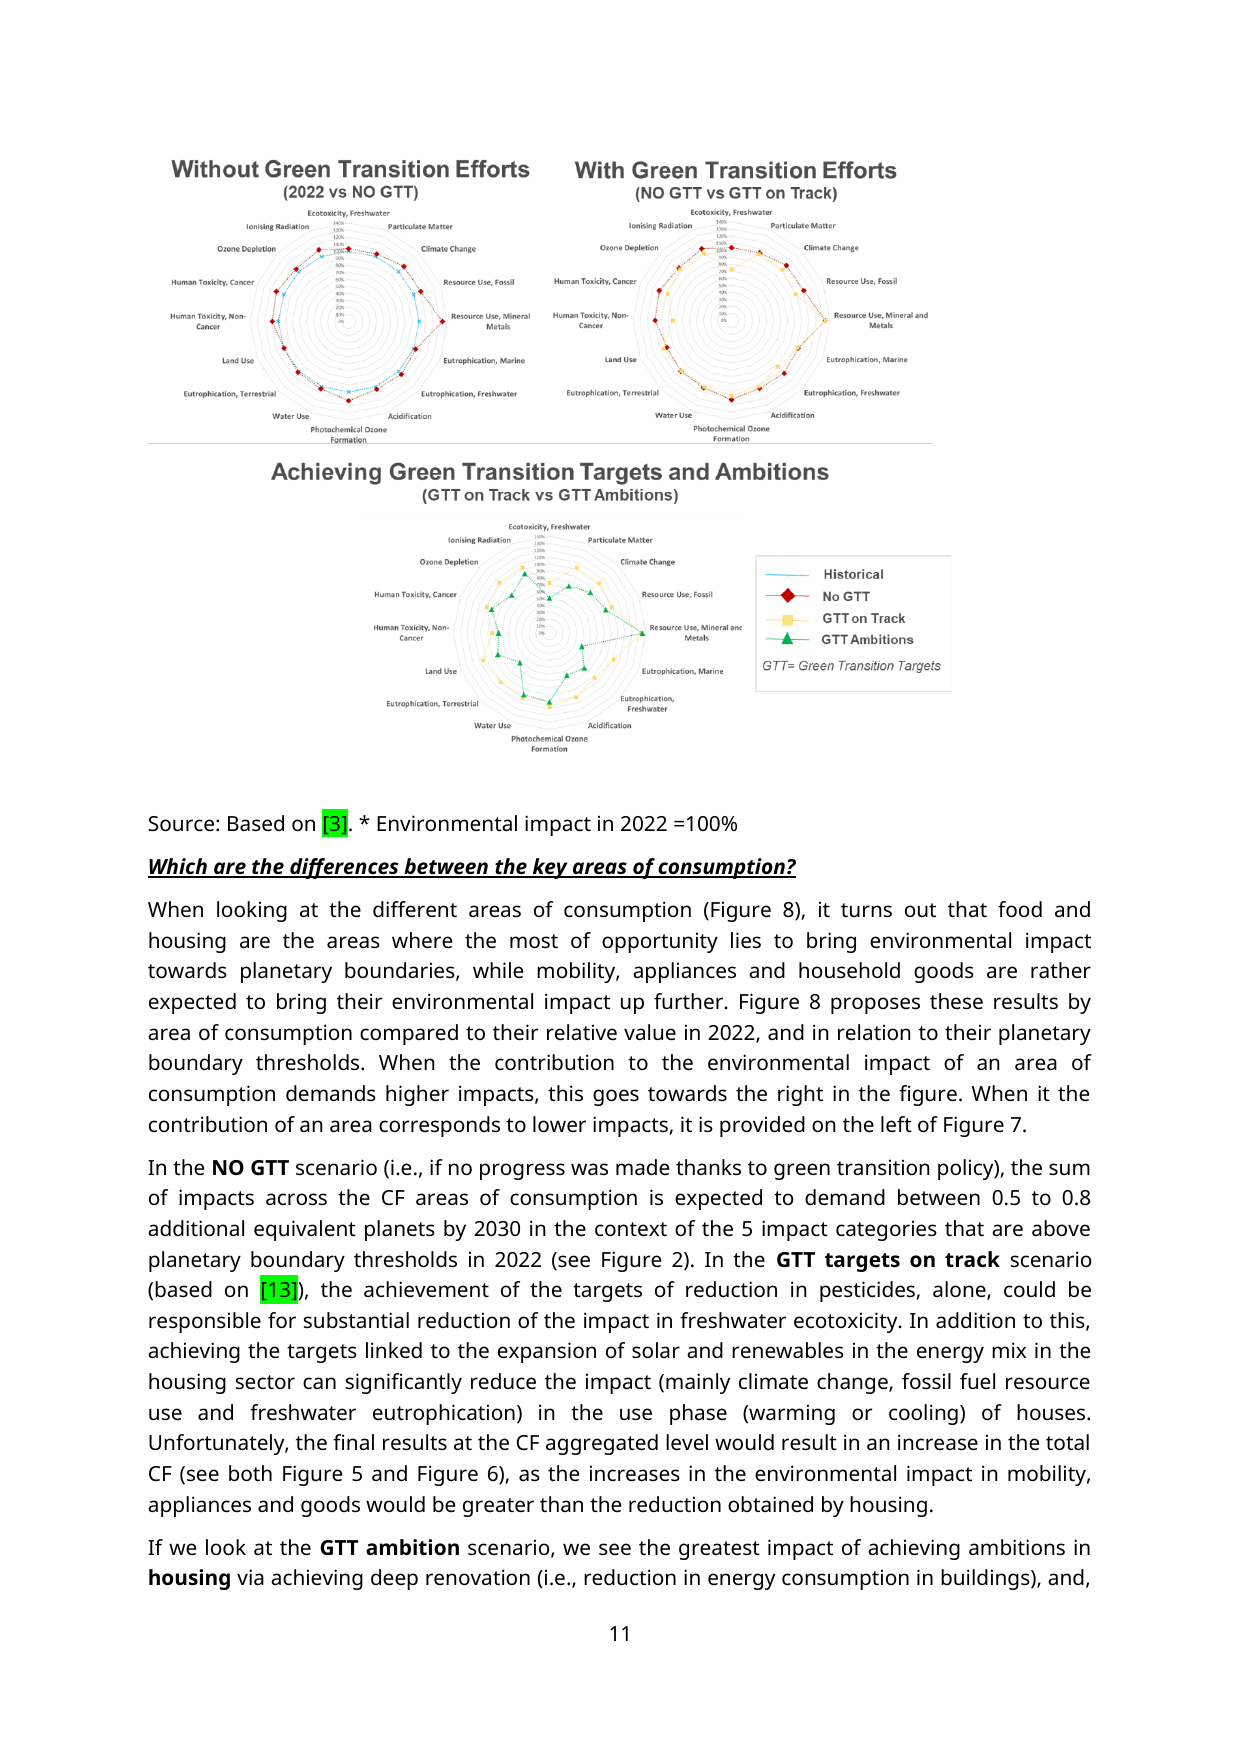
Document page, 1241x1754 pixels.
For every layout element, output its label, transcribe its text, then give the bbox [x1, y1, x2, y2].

text Source: Based on [3]. * Environmental impact in 2022 =100% [348, 809, 1093, 837]
picture [147, 147, 952, 752]
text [148, 1533, 1093, 1592]
text Which are the differences between the key areas of consumption? [148, 852, 1093, 881]
text Source: Based on [3]. * Environmental impact in 2022 =100% [148, 809, 322, 837]
text In the NO GTT scenario (i.e., if no progress was made thanks to green transition policy), the sum of impacts across the CF areas of consumption is expected to demand between 0.5 to 0.8 additional equivalent planets by 2030 in the context of the 5 impact categories that are above planetary boundary thresholds in 2022 (see Figure 2). In the GTT targets on track scenario (based on [13]), the achievement of the targets of reduction in pesticides, alone, could be responsible for substantial reduction of the impact in freshwater ecotoxicity. In addition to this, achieving the targets linked to the expansion of solar and renewables in the energy mix in the housing sector can significantly reduce the impact (mainly climate change, fossil fuel resource use and freshwater eutrophication) in the use phase (warming or cooling) of houses. Unfortunately, the final results at the CF aggregated level would result in an increase in the total CF (see both Figure 5 and Figure 6), as the increases in the environmental impact in mobility, appliances and goods would be greater than the reduction obtained by housing. [148, 1153, 1093, 1518]
text When looking at the different areas of consumption (Figure 8), it turns out that food and housing are the areas where the most of opportunity lies to bring environmental impact towards planetary boundaries, while mobility, appliances and household goods are rather expected to bring their environmental impact up further. Figure 8 proposes these results by area of consumption compared to their relative value in 2022, and in relation to their planetary boundary thresholds. When the contribution to the environmental impact of an area of consumption demands higher impacts, this goes towards the right in the figure. When it the contribution of an area corresponds to lower impacts, it is provided on the left of Figure 7. [148, 895, 1093, 1138]
